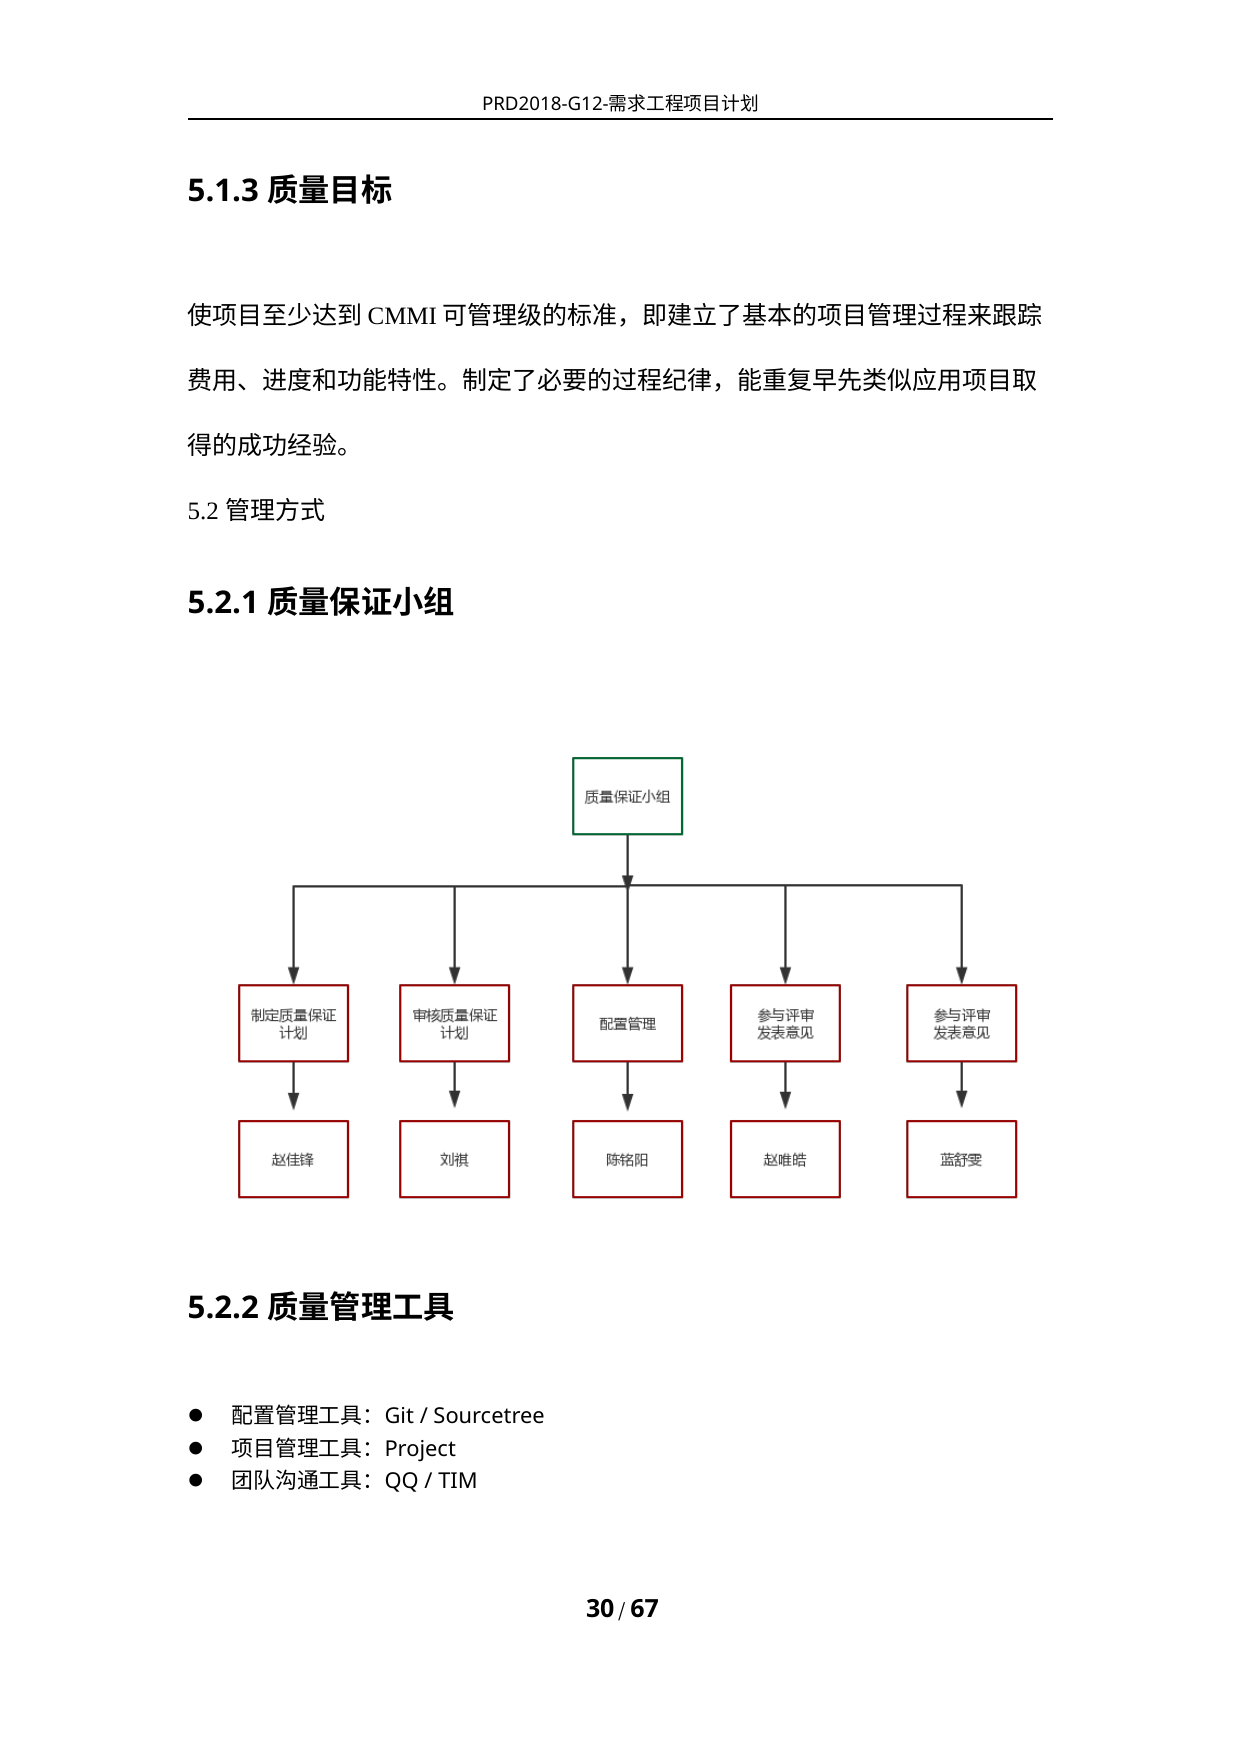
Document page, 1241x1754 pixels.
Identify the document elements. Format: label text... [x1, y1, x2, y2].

subtitle 5.2.2 质量管理工具 [187, 1273, 1053, 1338]
list 配置管理工具：Git / Sourcetree [187, 1398, 1053, 1430]
subtitle 5.1.3 质量目标 [187, 156, 1053, 221]
text 使项目至少达到CMMI可管理级的标准，即建立了基本的项目管理过程来跟踪费用、进度和功能特性。制定了必要的过程纪律，能重复早先类似应用项目取得的成功经验。 [187, 281, 1053, 476]
text 5.2 管理方式 [187, 476, 1053, 541]
list 团队沟通工具：QQ / TIM [187, 1463, 1053, 1495]
subtitle 5.2.1 质量保证小组 [187, 568, 1053, 633]
list 项目管理工具：Project [187, 1430, 1053, 1463]
picture [187, 706, 1051, 1232]
